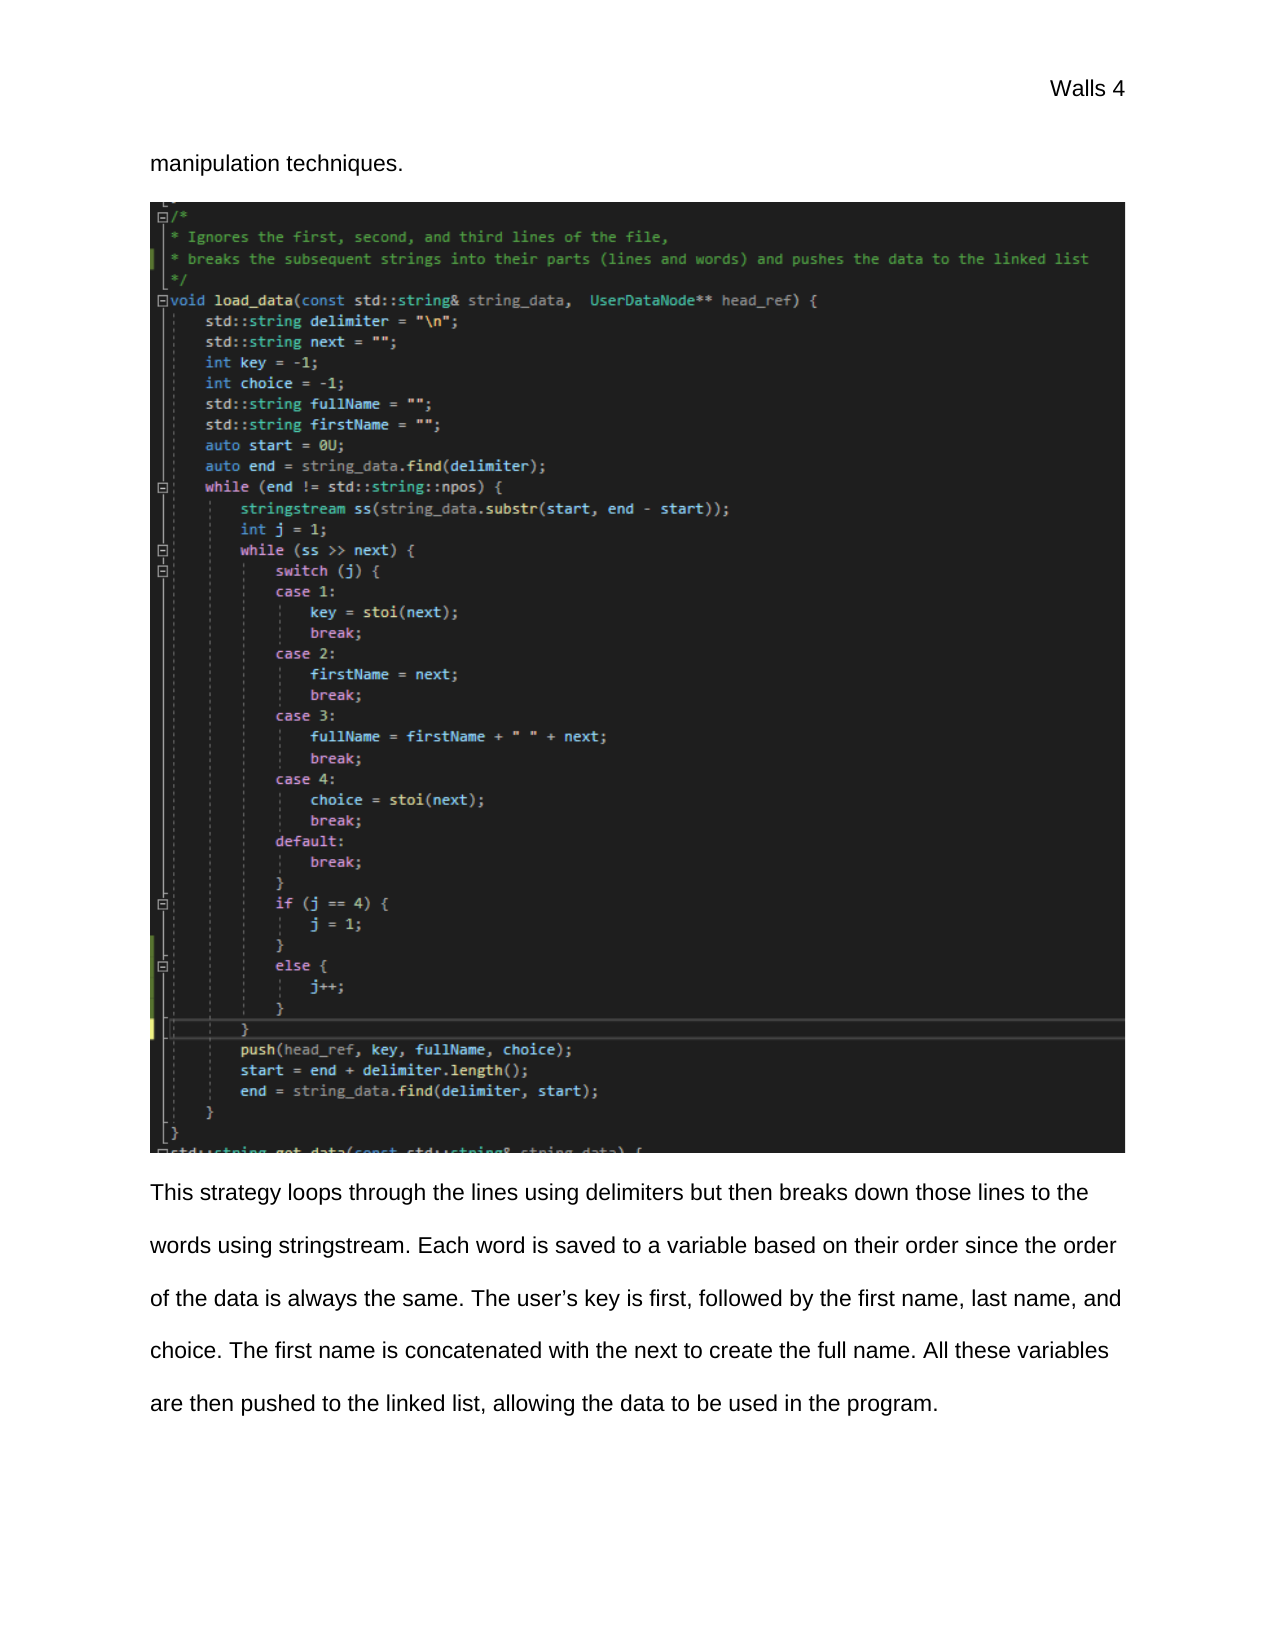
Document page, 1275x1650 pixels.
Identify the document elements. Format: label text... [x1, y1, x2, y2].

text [150, 150, 1125, 202]
text This strategy loops through the lines using delimiters but then breaks down those lines to the words using stringstream. Each word is saved to a variable based on their order since the order of the data is always the same. The user’s key is first, followed by the first name, last name, and choice. The first name is concatenated with the next to create the full name. All these variables are then pushed to the linked list, allowing the data to be used in the program. [150, 1179, 1125, 1416]
picture [150, 202, 1125, 1153]
